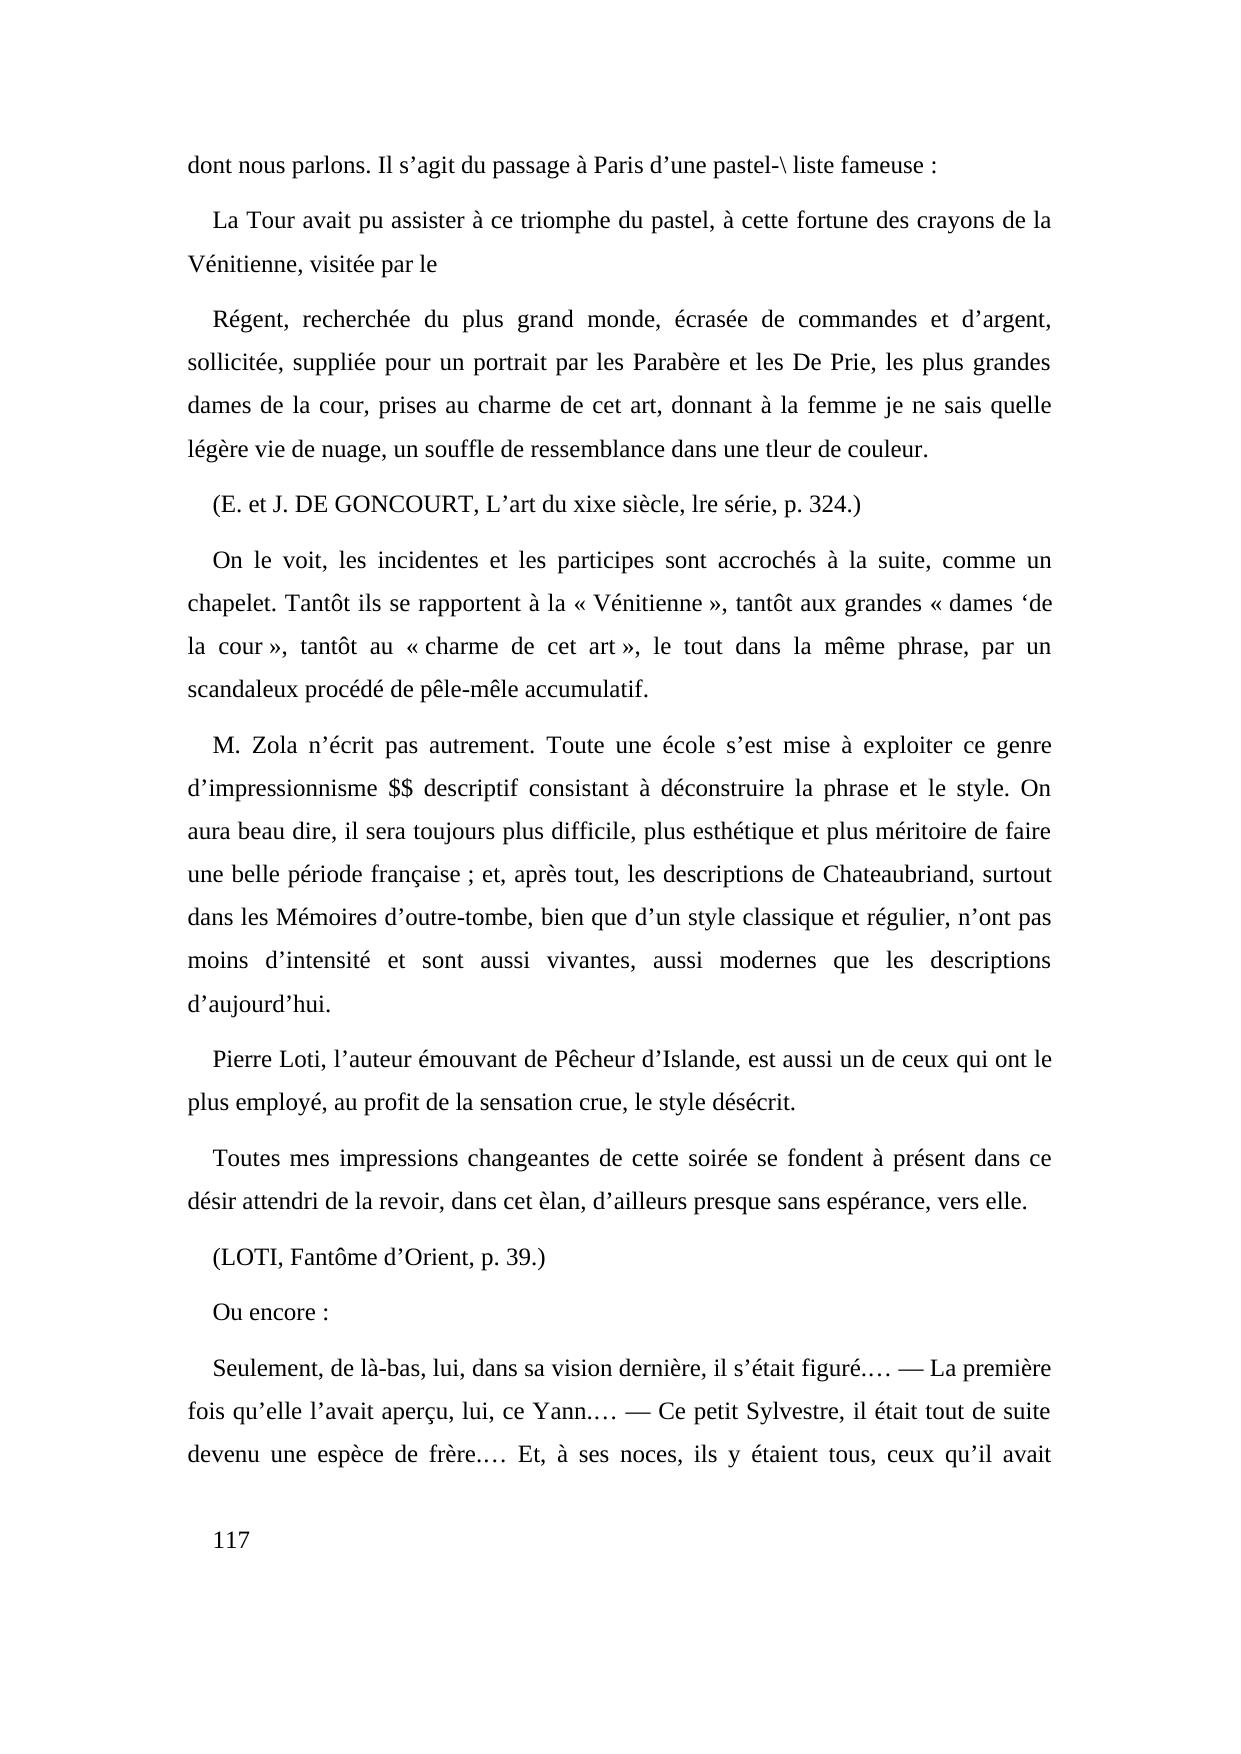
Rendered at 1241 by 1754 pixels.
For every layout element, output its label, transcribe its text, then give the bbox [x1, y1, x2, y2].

text Toutes mes impressions changeantes de cette soirée se fondent à présent dans ce désir attendri de la revoir, dans cet èlan, d’ailleurs presque sans espérance, vers elle. [187, 1143, 1053, 1215]
text Ou encore : [187, 1297, 1053, 1326]
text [187, 150, 1053, 179]
text (LOTI, Fantôme d’Orient, p. 39.) [187, 1242, 1053, 1271]
text Régent, recherchée du plus grand monde, écrasée de commandes et d’argent, sollicitée, suppliée pour un portrait par les Parabère et les De Prie, les plus grandes dames de la cour, prises au charme de cet art, donnant à la femme je ne sais quelle légère vie de nuage, un souffle de ressemblance dans une tleur de couleur. [187, 304, 1053, 462]
text Pierre Loti, l’auteur émouvant de Pêcheur d’Islande, est aussi un de ceux qui ont le plus employé, au profit de la sensation crue, le style désécrit. [187, 1044, 1053, 1116]
text (E. et J. DE GONCOURT, L’art du xixe siècle, lre série, p. 324.) [187, 489, 1053, 518]
text La Tour avait pu assister à ce triomphe du pastel, à cette fortune des crayons de la Vénitienne, visitée par le [187, 206, 1053, 277]
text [187, 1353, 1053, 1468]
text On le voit, les incidentes et les participes sont accrochés à la suite, comme un chapelet. Tantôt ils se rapportent à la « Vénitienne », tantôt aux grandes « dames ‘de la cour », tantôt au « charme de cet art », le tout dans la même phrase, par un scandaleux procédé de pêle-mêle accumulatif. [187, 545, 1053, 703]
text M. Zola n’écrit pas autrement. Toute une école s’est mise à exploiter ce genre d’impressionnisme $$ descriptif consistant à déconstruire la phrase et le style. On aura beau dire, il sera toujours plus difficile, plus esthétique et plus méritoire de faire une belle période française ; et, après tout, les descriptions de Chateaubriand, surtout dans les Mémoires d’outre-tombe, bien que d’un style classique et régulier, n’ont pas moins d’intensité et sont aussi vivantes, aussi modernes que les descriptions d’aujourd’hui. [187, 730, 1053, 1017]
